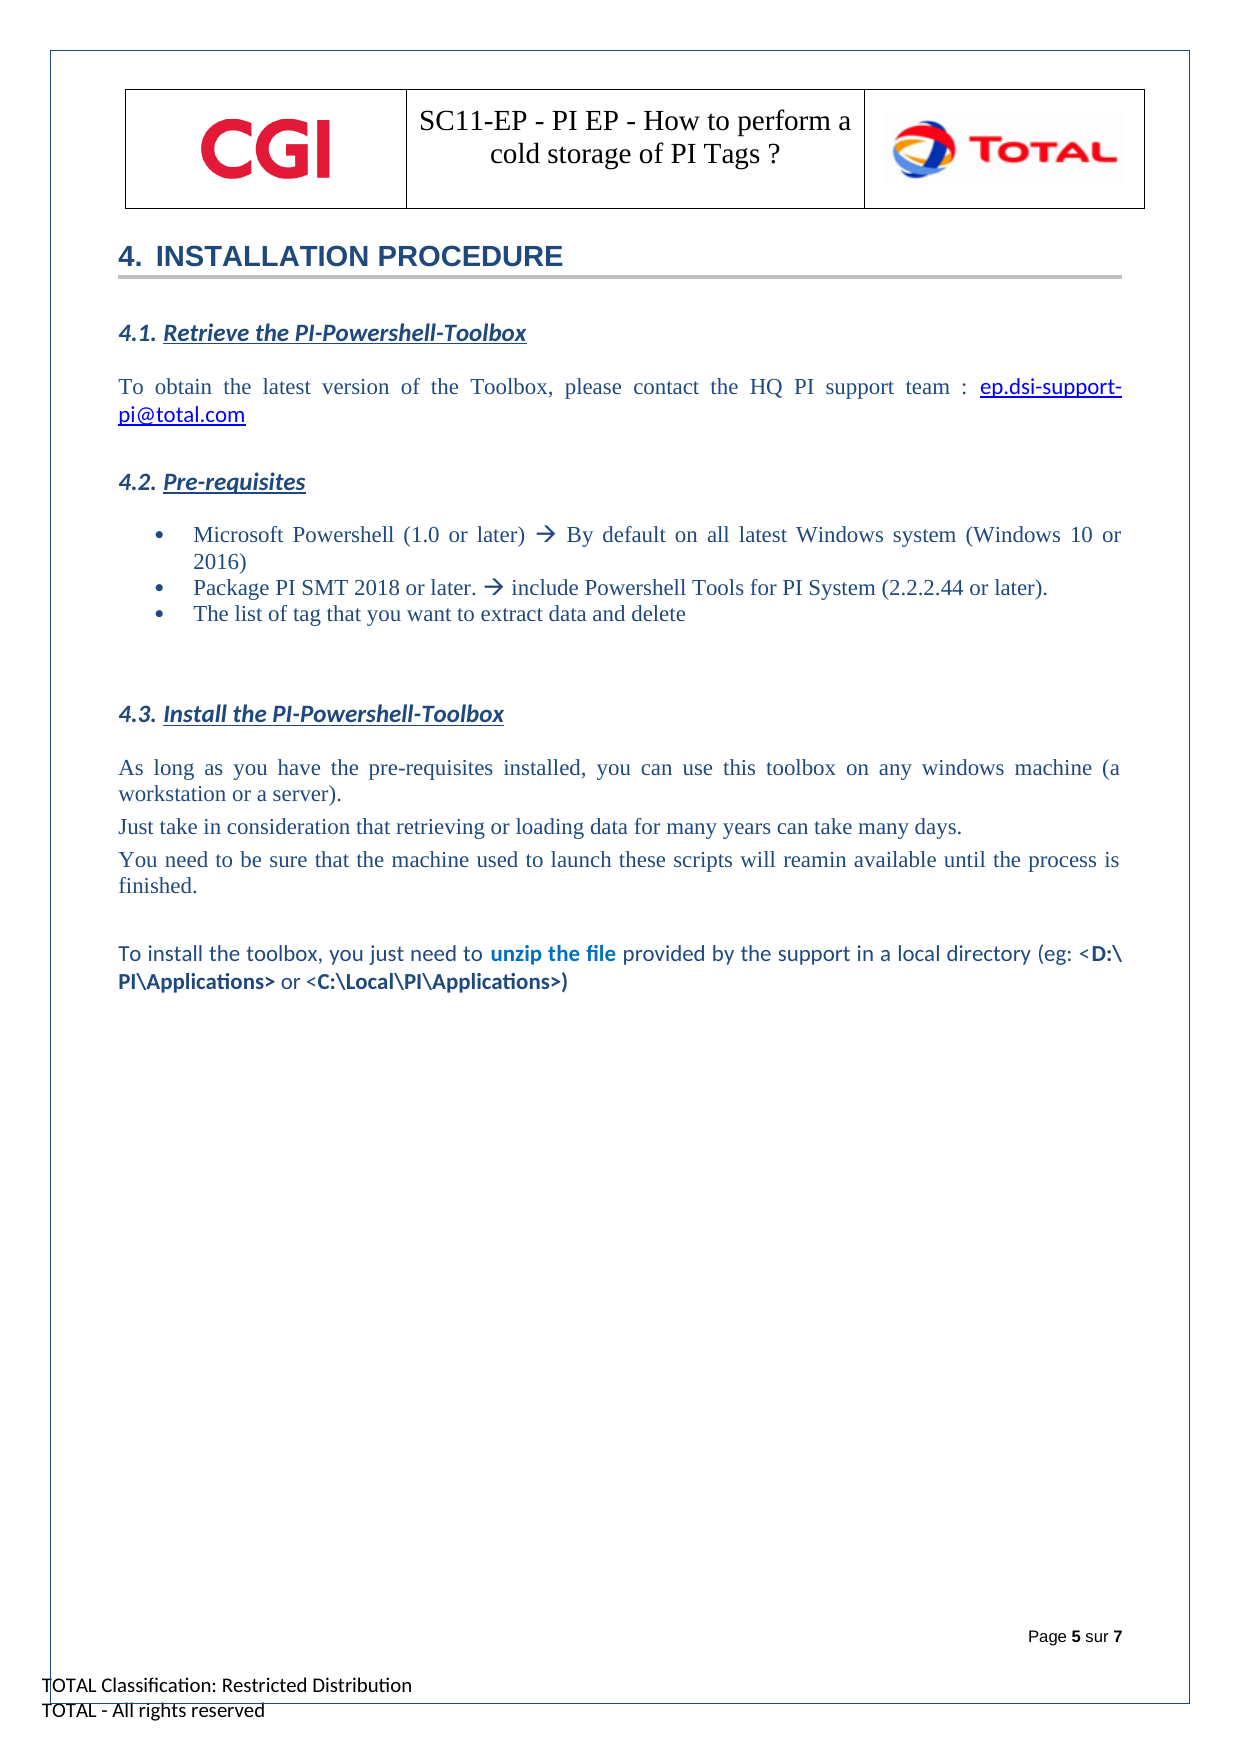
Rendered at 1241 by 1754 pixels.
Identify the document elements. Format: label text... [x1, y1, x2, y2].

subtitle Pre-requisites [118, 466, 1122, 496]
text To obtain the latest version of the Toolbox, please contact the HQ PI support team : ep.dsi-support-pi@total.com [118, 372, 1122, 428]
text As long as you have the pre-requisites installed, you can use this toolbox on any windows machine (a workstation or a server). [118, 754, 1122, 807]
text To install the toolbox, you just need to unzip the file provided by the support in a local directory (eg: <D:\PI\Applications> or <C:\Local\PI\Applications>) [118, 939, 1122, 995]
subtitle INSTALLATION PROCEDURE [118, 239, 1122, 275]
subtitle Install the PI-Powershell-Toolbox [118, 698, 1122, 729]
list The list of tag that you want to extract data and delete [156, 600, 1122, 627]
picture [174, 91, 358, 206]
list Microsoft Powershell (1.0 or later) By default on all latest Windows system (Windows 10 or 2016) [156, 521, 1122, 574]
text Just take in consideration that retrieving or loading data for many years can take many days. [118, 813, 1122, 839]
list Package PI SMT 2018 or later. include Powershell Tools for PI System (2.2.2.44 or later). [156, 574, 1122, 600]
subtitle Retrieve the PI-Powershell-Toolbox [118, 317, 1122, 347]
picture [883, 113, 1125, 187]
text You need to be sure that the machine used to launch these scripts will reamin available until the process is finished. [118, 846, 1122, 898]
